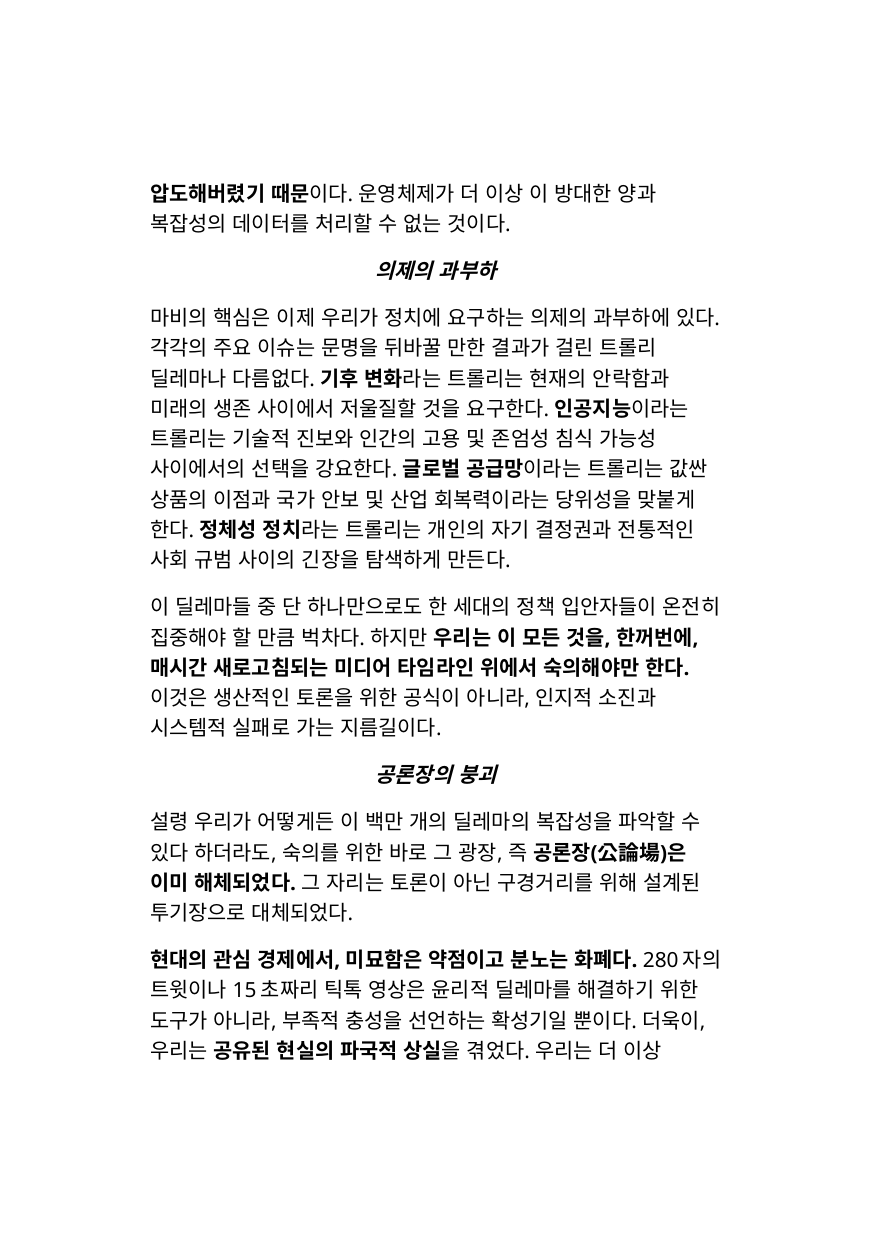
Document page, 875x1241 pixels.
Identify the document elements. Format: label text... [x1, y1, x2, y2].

text 이 딜레마들 중 단 하나만으로도 한 세대의 정책 입안자들이 온전히 집중해야 할 만큼 벅차다. 하지만 우리는 이 모든 것을, 한꺼번에, 매시간 새로고침되는 미디어 타임라인 위에서 숙의해야만 한다. 이것은 생산적인 토론을 위한 공식이 아니라, 인지적 소진과 시스템적 실패로 가는 지름길이다. [150, 591, 724, 742]
text 공론장의 붕괴 [150, 759, 724, 789]
text 마비의 핵심은 이제 우리가 정치에 요구하는 의제의 과부하에 있다. 각각의 주요 이슈는 문명을 뒤바꿀 만한 결과가 걸린 트롤리 딜레마나 다름없다. 기후 변화라는 트롤리는 현재의 안락함과 미래의 생존 사이에서 저울질할 것을 요구한다. 인공지능이라는 트롤리는 기술적 진보와 인간의 고용 및 존엄성 침식 가능성 사이에서의 선택을 강요한다. 글로벌 공급망이라는 트롤리는 값싼 상품의 이점과 국가 안보 및 산업 회복력이라는 당위성을 맞붙게 한다. 정체성 정치라는 트롤리는 개인의 자기 결정권과 전통적인 사회 규범 사이의 긴장을 탐색하게 만든다. [150, 301, 724, 574]
text 설령 우리가 어떻게든 이 백만 개의 딜레마의 복잡성을 파악할 수 있다 하더라도, 숙의를 위한 바로 그 광장, 즉 공론장(公論場)은 이미 해체되었다. 그 자리는 토론이 아닌 구경거리를 위해 설계된 투기장으로 대체되었다. [150, 806, 724, 927]
text 의제의 과부하 [150, 254, 724, 285]
